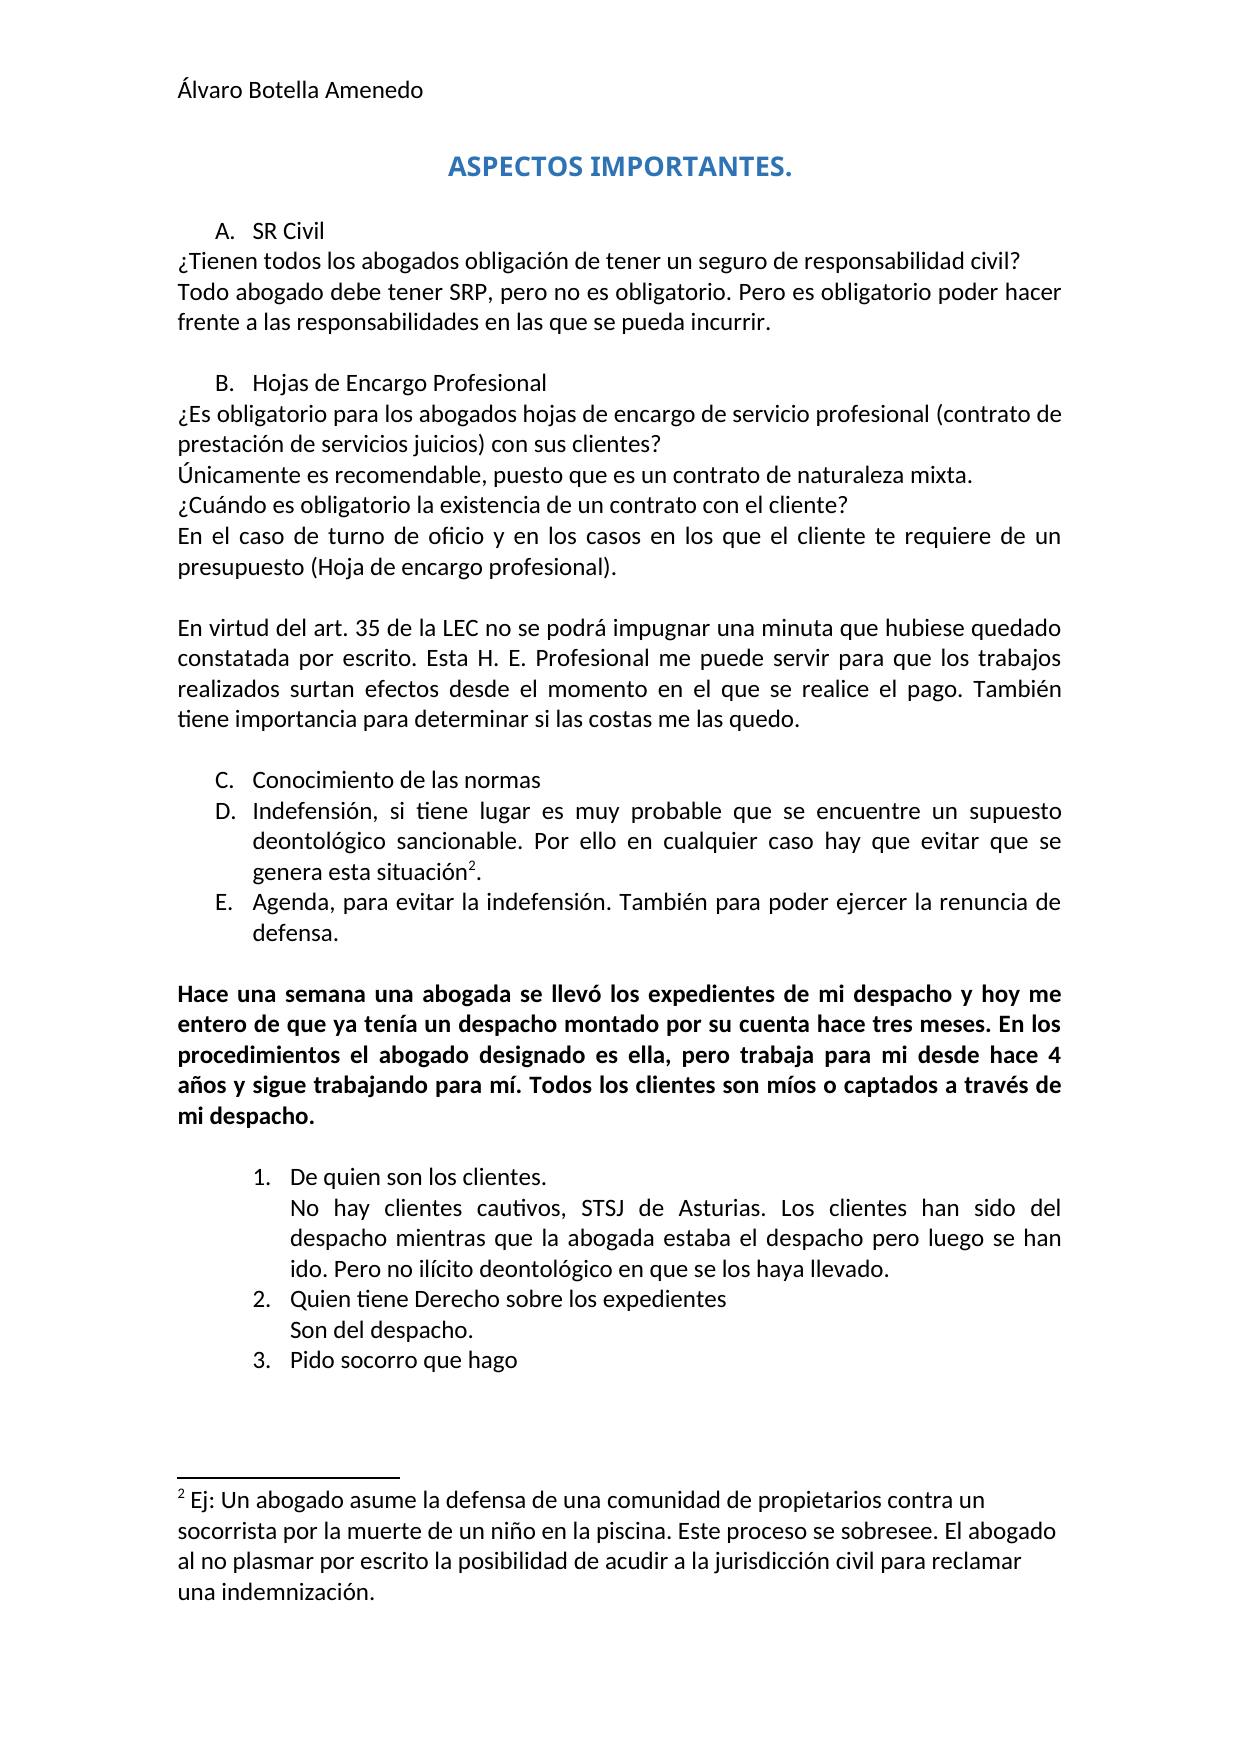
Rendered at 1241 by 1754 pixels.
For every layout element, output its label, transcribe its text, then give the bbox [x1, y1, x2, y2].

list SR Civil [215, 215, 1063, 246]
text ¿Es obligatorio para los abogados hojas de encargo de servicio profesional (contrato de prestación de servicios juicios) con sus clientes? [177, 398, 1063, 459]
list Agenda, para evitar la indefensión. También para poder ejercer la renuncia de defensa. [215, 886, 1063, 947]
list Conocimiento de las normas [215, 764, 1063, 795]
list Quien tiene Derecho sobre los expedientes [252, 1283, 1063, 1314]
text En virtud del art. 35 de la LEC no se podrá impugnar una minuta que hubiese quedado constatada por escrito. Esta H. E. Profesional me puede servir para que los trabajos realizados surtan efectos desde el momento en el que se realice el pago. También tiene importancia para determinar si las costas me las quedo. [177, 612, 1063, 734]
text En el caso de turno de oficio y en los casos en los que el cliente te requiere de un presupuesto (Hoja de encargo profesional). [177, 520, 1063, 581]
list Pido socorro que hago [252, 1344, 1063, 1375]
list No hay clientes cautivos, STSJ de Asturias. Los clientes han sido del despacho mientras que la abogada estaba el despacho pero luego se han ido. Pero no ilícito deontológico en que se los haya llevado. [290, 1192, 1063, 1283]
text Únicamente es recomendable, puesto que es un contrato de naturaleza mixta. [177, 459, 1063, 490]
text ¿Cuándo es obligatorio la existencia de un contrato con el cliente? [177, 490, 1063, 520]
subtitle ASPECTOS IMPORTANTES. [177, 148, 1063, 184]
list Indefensión, si tiene lugar es muy probable que se encuentre un supuesto deontológico sancionable. Por ello en cualquier caso hay que evitar que se genera esta situación. [215, 795, 1063, 886]
list Hojas de Encargo Profesional [215, 368, 1063, 398]
list De quien son los clientes. [252, 1161, 1063, 1192]
text Hace una semana una abogada se llevó los expedientes de mi despacho y hoy me entero de que ya tenía un despacho montado por su cuenta hace tres meses. En los procedimientos el abogado designado es ella, pero trabaja para mi desde hace 4 años y sigue trabajando para mí. Todos los clientes son míos o captados a través de mi despacho. [177, 978, 1063, 1131]
text ¿Tienen todos los abogados obligación de tener un seguro de responsabilidad civil? [177, 246, 1063, 276]
text Todo abogado debe tener SRP, pero no es obligatorio. Pero es obligatorio poder hacer frente a las responsabilidades en las que se pueda incurrir. [177, 276, 1063, 337]
list Son del despacho. [290, 1314, 1063, 1344]
